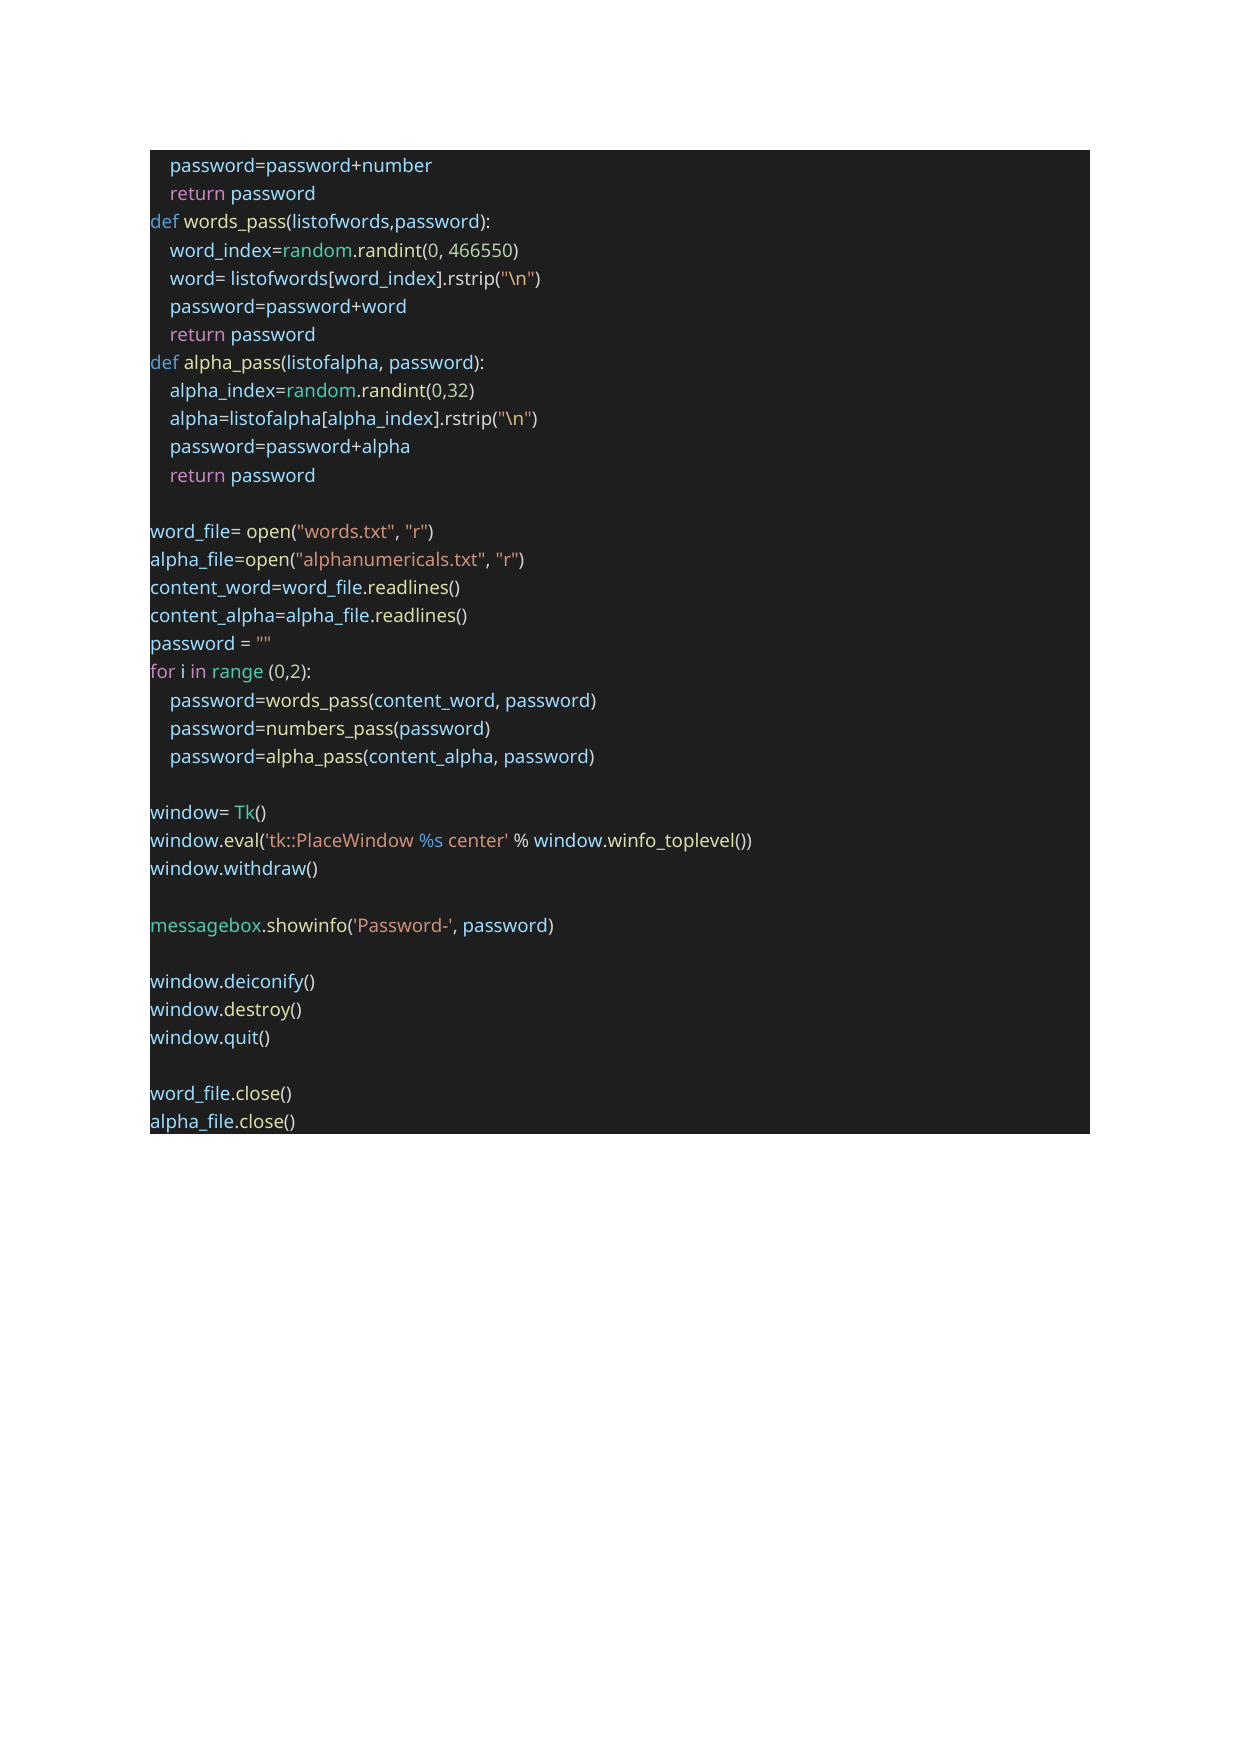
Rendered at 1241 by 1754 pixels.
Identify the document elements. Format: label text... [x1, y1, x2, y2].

text word= listofwords[word_index].rstrip("\n") [150, 262, 1090, 291]
text password=password+number [150, 150, 1090, 178]
text for i in range (0,2): [150, 656, 1090, 684]
text alpha_index=random.randint(0,32) [150, 375, 1090, 403]
text messagebox.showinfo('Password-', password) [150, 909, 1090, 937]
text def alpha_pass(listofalpha, password): [150, 347, 1090, 375]
text alpha_file=open("alphanumericals.txt", "r") [150, 544, 1090, 572]
text word_file.close() [150, 1078, 1090, 1106]
text return password [150, 178, 1090, 206]
text password=alpha_pass(content_alpha, password) [150, 741, 1090, 769]
text def words_pass(listofwords,password): [150, 206, 1090, 234]
text word_file= open("words.txt", "r") [150, 516, 1090, 544]
text window.withdraw() [150, 853, 1090, 881]
text password=words_pass(content_word, password) [150, 684, 1090, 712]
text window= Tk() [150, 797, 1090, 825]
text return password [150, 319, 1090, 347]
text password=password+alpha [150, 431, 1090, 459]
text password = "" [150, 628, 1090, 656]
text password=numbers_pass(password) [150, 712, 1090, 741]
text content_alpha=alpha_file.readlines() [150, 600, 1090, 628]
text password=password+word [150, 291, 1090, 319]
text alpha_file.close() [150, 1106, 1090, 1134]
text window.quit() [150, 1022, 1090, 1050]
text alpha=listofalpha[alpha_index].rstrip("\n") [150, 403, 1090, 431]
text window.eval('tk::PlaceWindow %s center' % window.winfo_toplevel()) [150, 825, 1090, 853]
text window.destroy() [150, 994, 1090, 1022]
text return password [150, 459, 1090, 487]
text window.deiconify() [150, 966, 1090, 994]
text content_word=word_file.readlines() [150, 572, 1090, 600]
text word_index=random.randint(0, 466550) [150, 234, 1090, 262]
